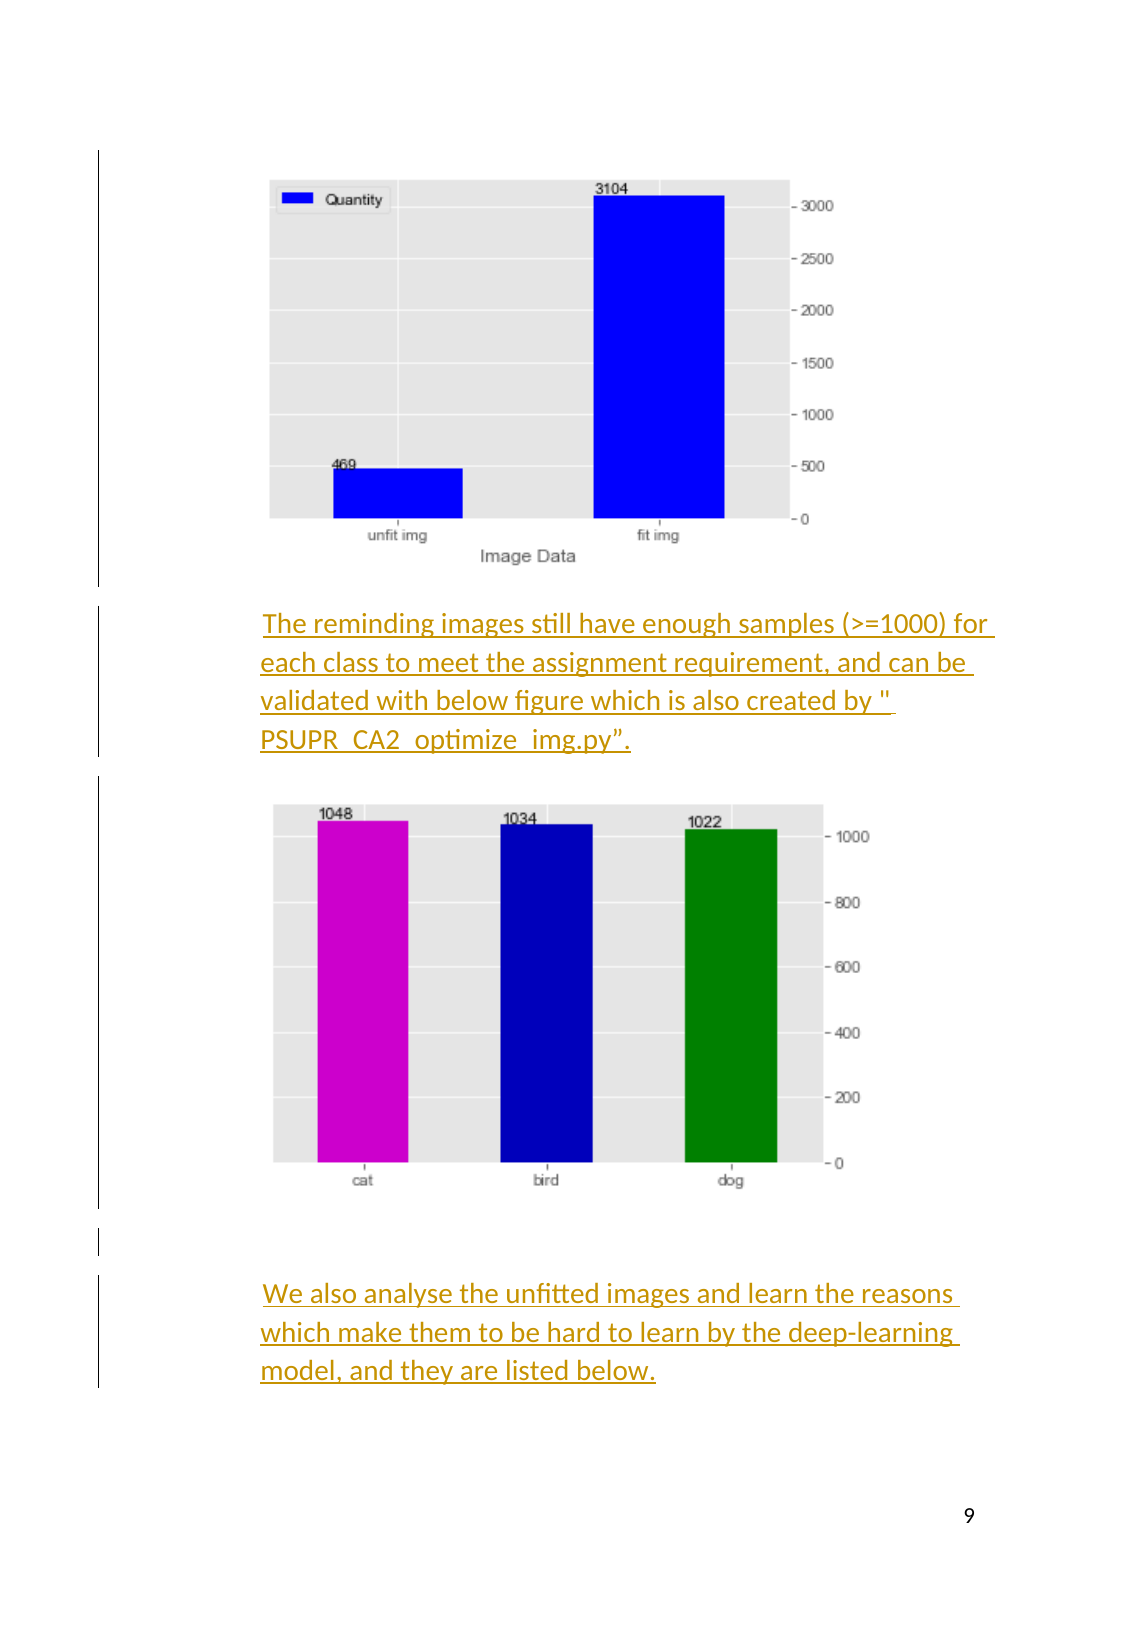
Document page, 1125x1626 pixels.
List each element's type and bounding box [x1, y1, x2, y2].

picture [262, 776, 906, 1204]
picture [262, 150, 879, 581]
